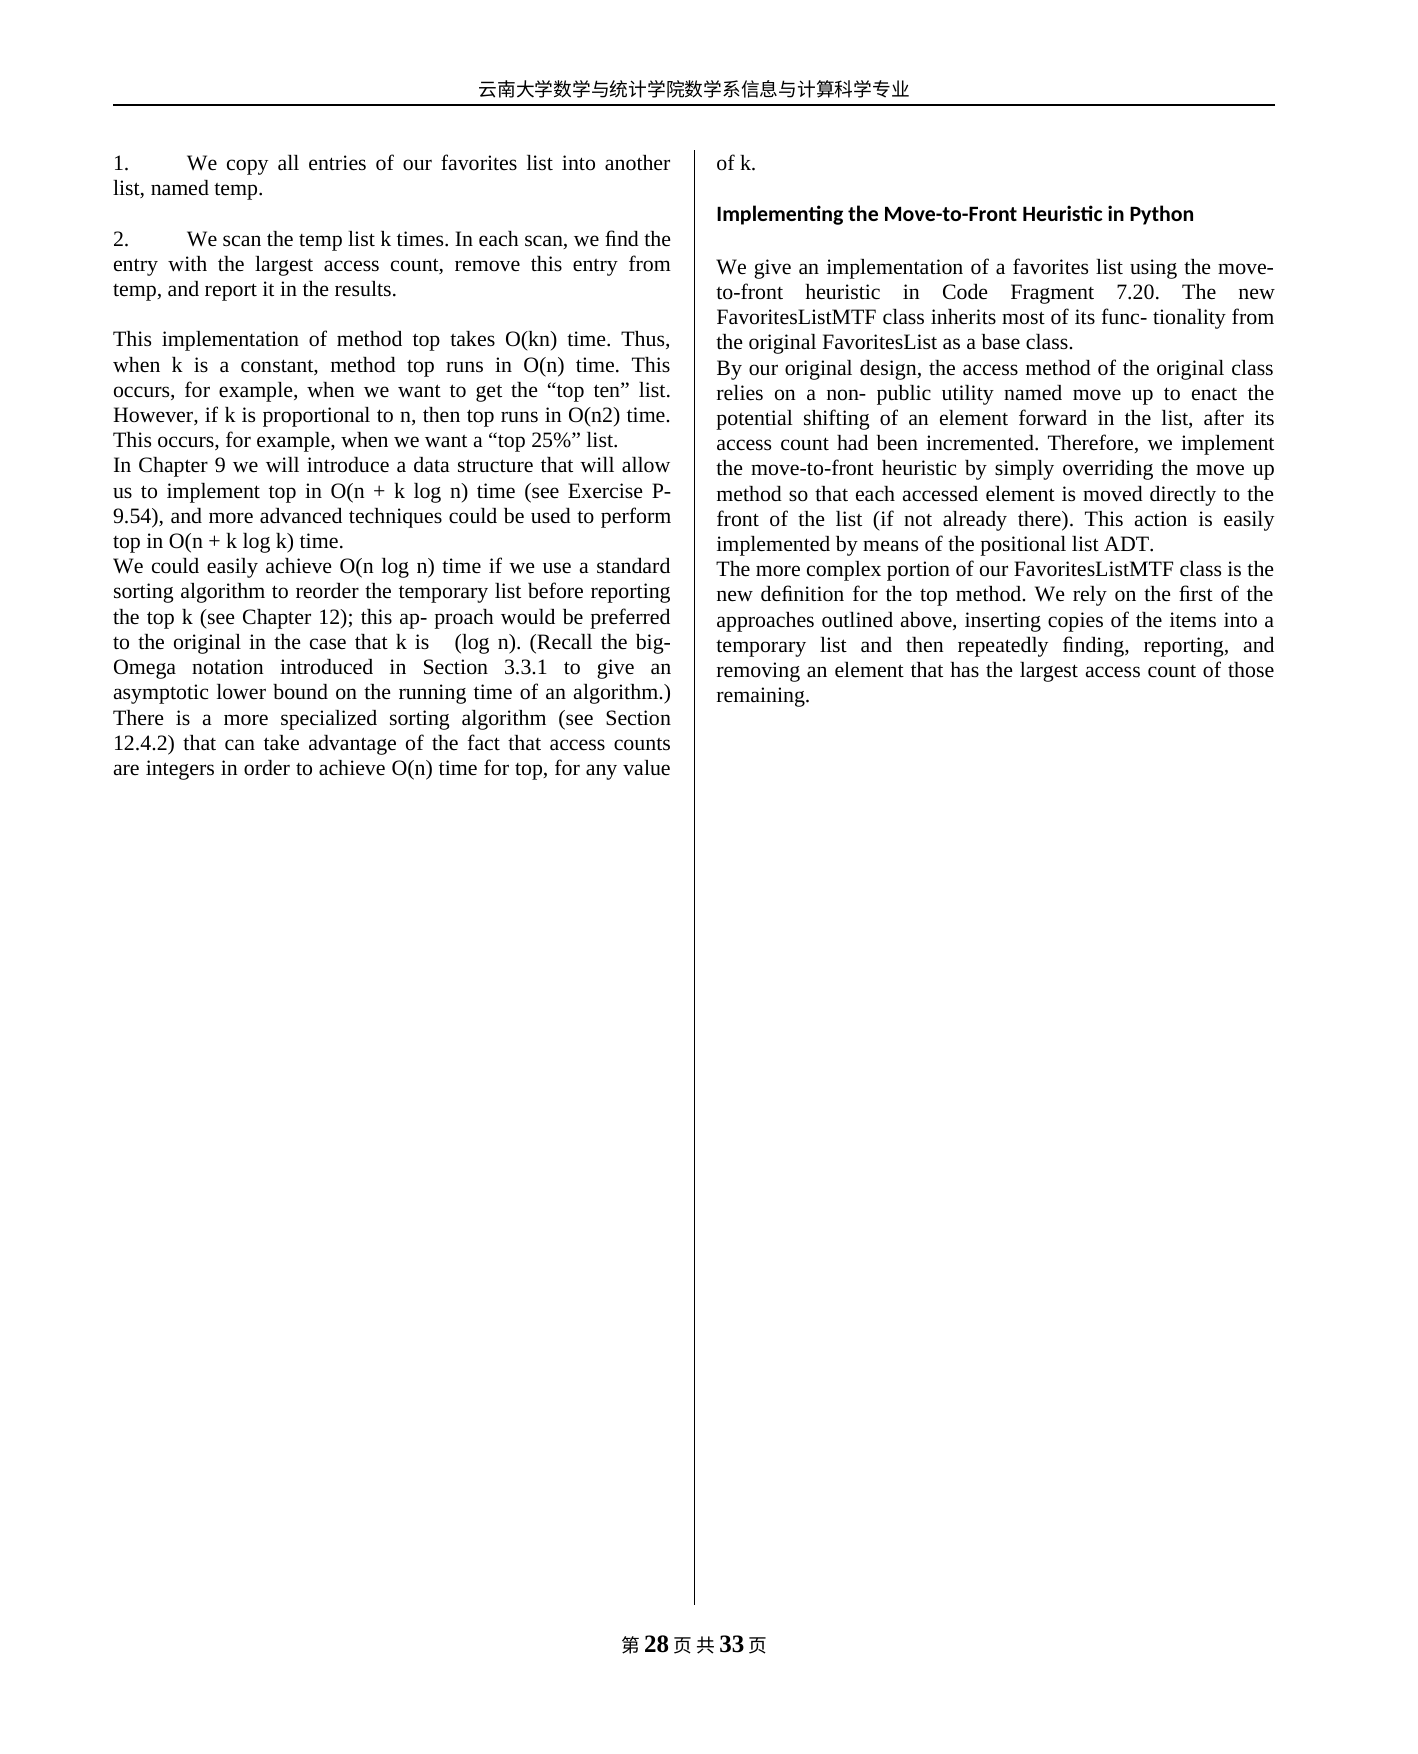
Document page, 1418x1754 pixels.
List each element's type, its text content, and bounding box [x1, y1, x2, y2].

text In Chapter 9 we will introduce a data structure that will allow us to implement top in O(n + k log n) time (see Exercise P-9.54), and more advanced techniques could be used to perform top in O(n + k log k) time. [113, 452, 672, 553]
text 1. We copy all entries of our favorites list into another list, named temp. [113, 150, 672, 200]
text We give an implementation of a favorites list using the move-to-front heuristic in Code Fragment 7.20. The new FavoritesListMTF class inherits most of its func- tionality from the original FavoritesList as a base class. [716, 254, 1275, 354]
text 2. We scan the temp list k times. In each scan, we ﬁnd the entry with the largest access count, remove this entry from temp, and report it in the results. [113, 226, 672, 301]
text This implementation of method top takes O(kn) time. Thus, when k is a constant, method top runs in O(n) time. This occurs, for example, when we want to get the “top ten” list. However, if k is proportional to n, then top runs in O(n2) time. This occurs, for example, when we want a “top 25%” list. [113, 326, 672, 452]
text By our original design, the access method of the original class relies on a non- public utility named move up to enact the potential shifting of an element forward in the list, after its access count had been incremented. Therefore, we implement the move-to-front heuristic by simply overriding the move up method so that each accessed element is moved directly to the front of the list (if not already there). This action is easily implemented by means of the positional list ADT. [716, 354, 1275, 556]
text Implementing the Move-to-Front Heuristic in Python [716, 200, 1275, 227]
text The more complex portion of our FavoritesListMTF class is the new deﬁnition for the top method. We rely on the ﬁrst of the approaches outlined above, inserting copies of the items into a temporary list and then repeatedly ﬁnding, reporting, and removing an element that has the largest access count of those remaining. [716, 556, 1275, 707]
text We could easily achieve O(n log n) time if we use a standard sorting algorithm to reorder the temporary list before reporting the top k (see Chapter 12); this ap- proach would be preferred to the original in the case that k is (log n). (Recall the big-Omega notation introduced in Section 3.3.1 to give an asymptotic lower bound on the running time of an algorithm.) There is a more specialized sorting algorithm (see Section 12.4.2) that can take advantage of the fact that access counts are integers in order to achieve O(n) time for top, for any value of k. [113, 553, 672, 780]
